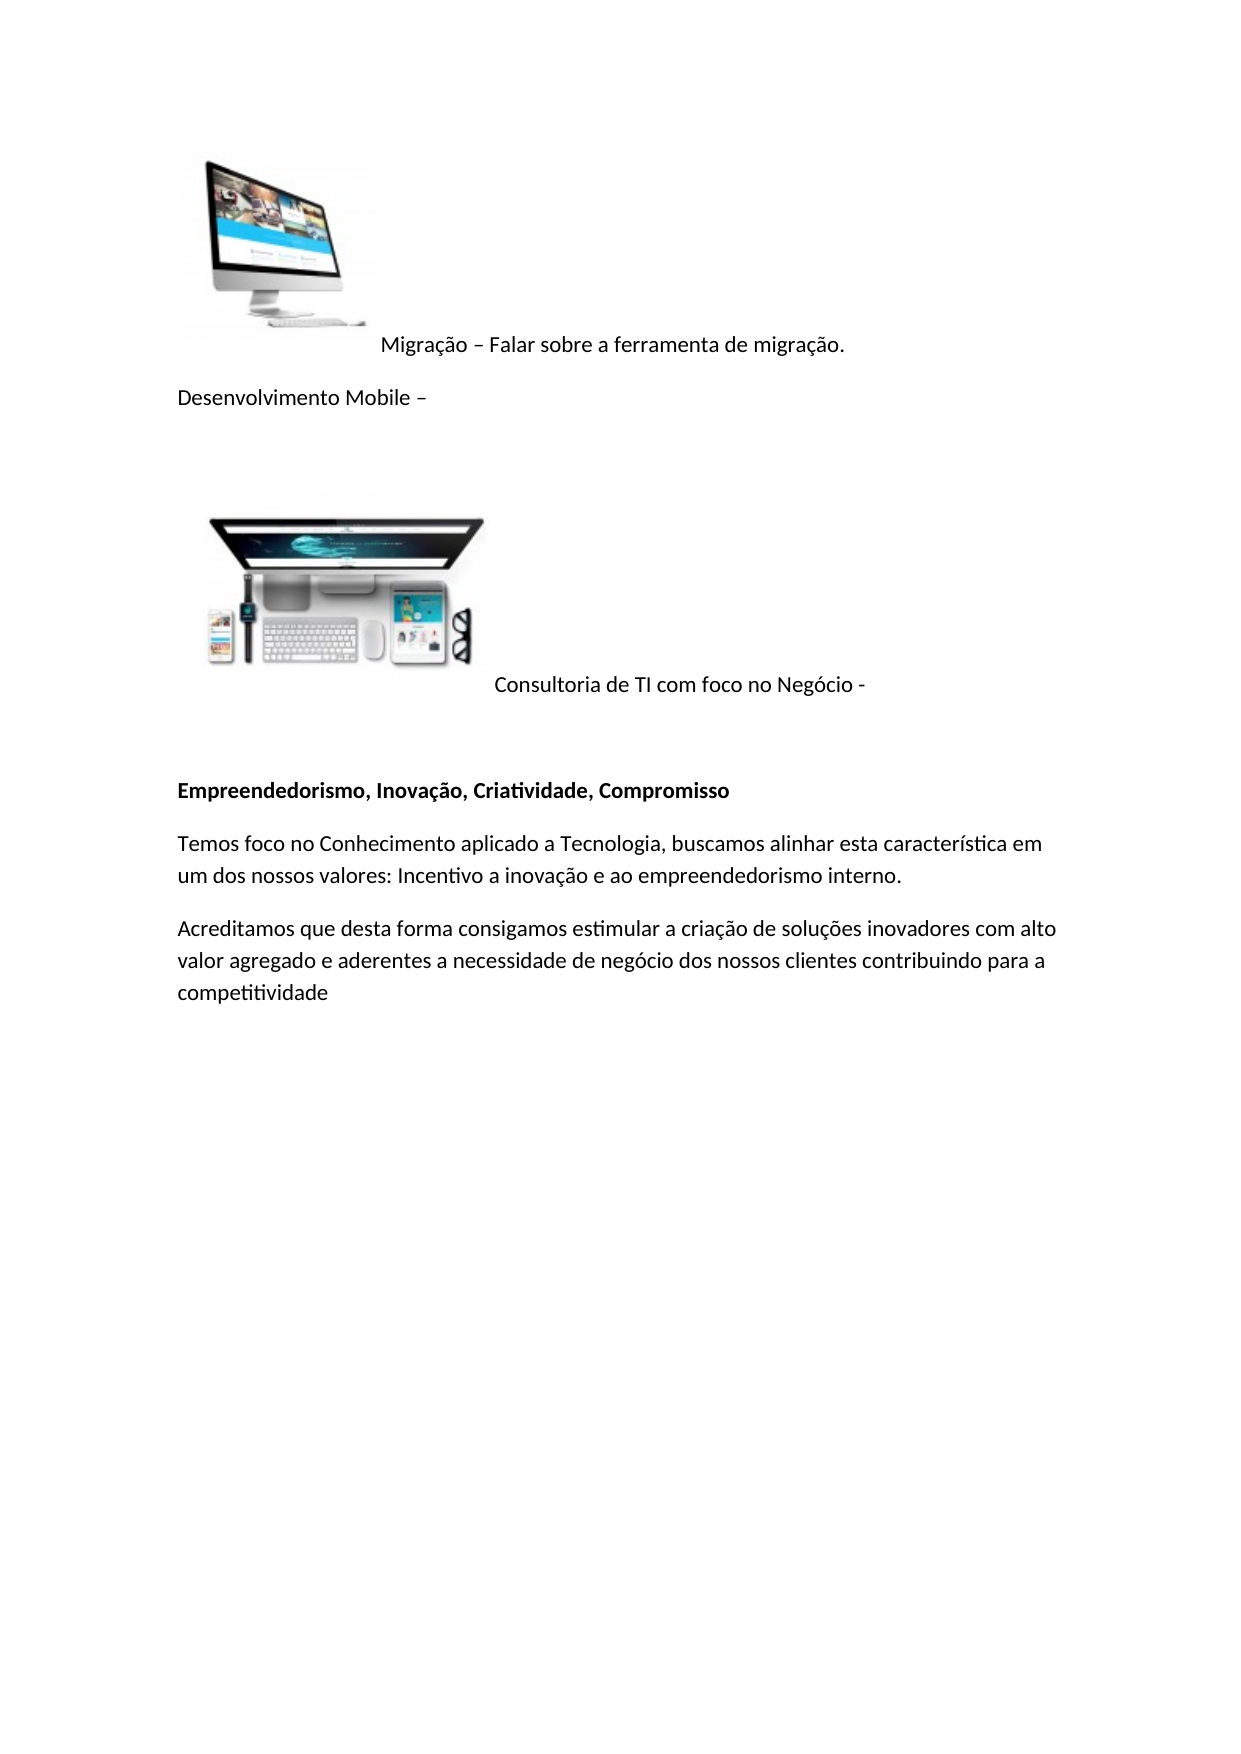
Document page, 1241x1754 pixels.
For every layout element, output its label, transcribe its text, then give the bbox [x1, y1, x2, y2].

text Migração – Falar sobre a ferramenta de migração. [177, 148, 1063, 358]
text Acreditamos que desta forma consigamos estimular a criação de soluções inovadores com alto valor agregado e aderentes a necessidade de negócio dos nossos clientes contribuindo para a competitividade [177, 914, 1063, 1007]
text Empreendedorismo, Inovação, Criatividade, Compromisso [177, 776, 1063, 804]
text Temos foco no Conhecimento aplicado a Tecnologia, buscamos alinhar esta característica em um dos nossos valores: Incentivo a inovação e ao empreendedorismo interno. [177, 829, 1063, 889]
text Desenvolvimento Mobile – [177, 383, 1063, 411]
picture [177, 147, 381, 353]
picture [177, 489, 495, 693]
